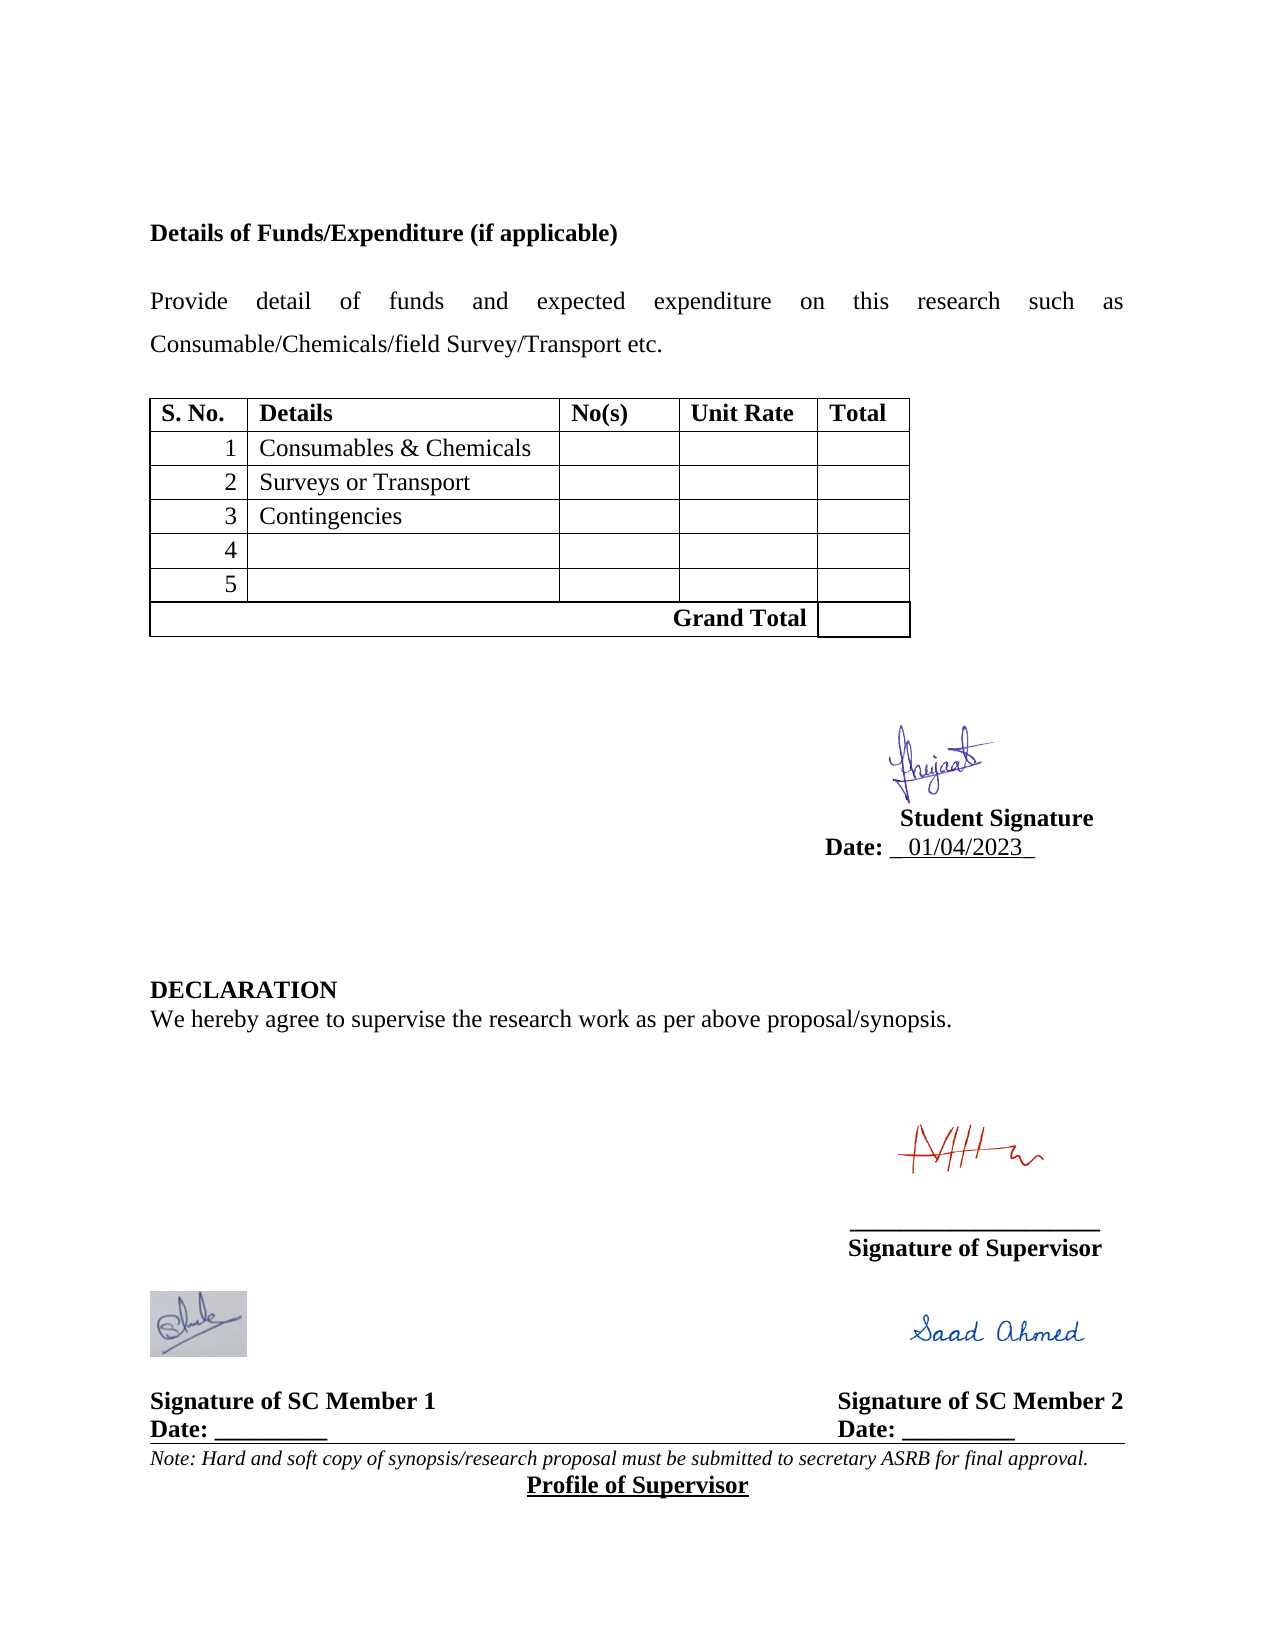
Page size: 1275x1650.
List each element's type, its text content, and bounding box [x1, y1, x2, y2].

table_cell Consumables & Chemicals [248, 432, 559, 465]
table_cell 4 [151, 534, 247, 567]
table_cell [248, 569, 559, 601]
text Note: Hard and soft copy of synopsis/research proposal must be submitted to secretary ASRB for final approval. [150, 1444, 1125, 1470]
table_cell [560, 569, 679, 601]
table_cell [680, 569, 817, 601]
table_cell [560, 432, 679, 465]
table_cell [680, 534, 817, 567]
table_cell 1 [151, 432, 247, 465]
table_cell 2 [151, 466, 247, 499]
text DECLARATION [150, 976, 1125, 1004]
table_cell [680, 432, 817, 465]
table_header Unit Rate [680, 399, 817, 431]
table_cell [818, 466, 909, 499]
text Profile of Supervisor [150, 1470, 1125, 1499]
text We hereby agree to supervise the research work as per above proposal/synopsis. [150, 1004, 1125, 1033]
table_cell [680, 500, 817, 533]
table_header No(s) [560, 399, 679, 431]
table_cell [560, 466, 679, 499]
picture [881, 1112, 1105, 1205]
table_cell [560, 500, 679, 533]
table_header Total [818, 399, 909, 431]
text Signature of Supervisor [750, 1233, 1125, 1262]
picture [834, 1292, 1158, 1380]
text Student Signature [150, 706, 1125, 832]
text Provide detail of funds and expected expenditure on this research such as Consumable/Chemicals/field Survey/Transport etc. [150, 286, 1125, 358]
table_cell [818, 534, 909, 567]
table_cell [248, 534, 559, 567]
table_cell [818, 569, 909, 601]
table_cell [819, 603, 909, 636]
table_cell Surveys or Transport [248, 466, 559, 499]
picture [150, 1291, 247, 1357]
table_cell [560, 534, 679, 567]
table_cell Contingencies [248, 500, 559, 533]
table_cell [818, 432, 909, 465]
table_header Details [248, 399, 559, 431]
table_cell [680, 466, 817, 499]
text Details of Funds/Expenditure (if applicable) [150, 218, 1125, 247]
text Date: _________ Date: _________ [150, 1414, 1125, 1443]
table_header S. No. [151, 399, 247, 431]
text Signature of SC Member 1 Signature of SC Member 2 [150, 1386, 1125, 1414]
table_cell Grand Total [151, 603, 817, 636]
table_cell [818, 500, 909, 533]
table_cell 3 [151, 500, 247, 533]
text Date: _ 01/04/2023_ [150, 832, 1125, 861]
picture [850, 705, 1001, 804]
table_cell 5 [151, 569, 247, 601]
